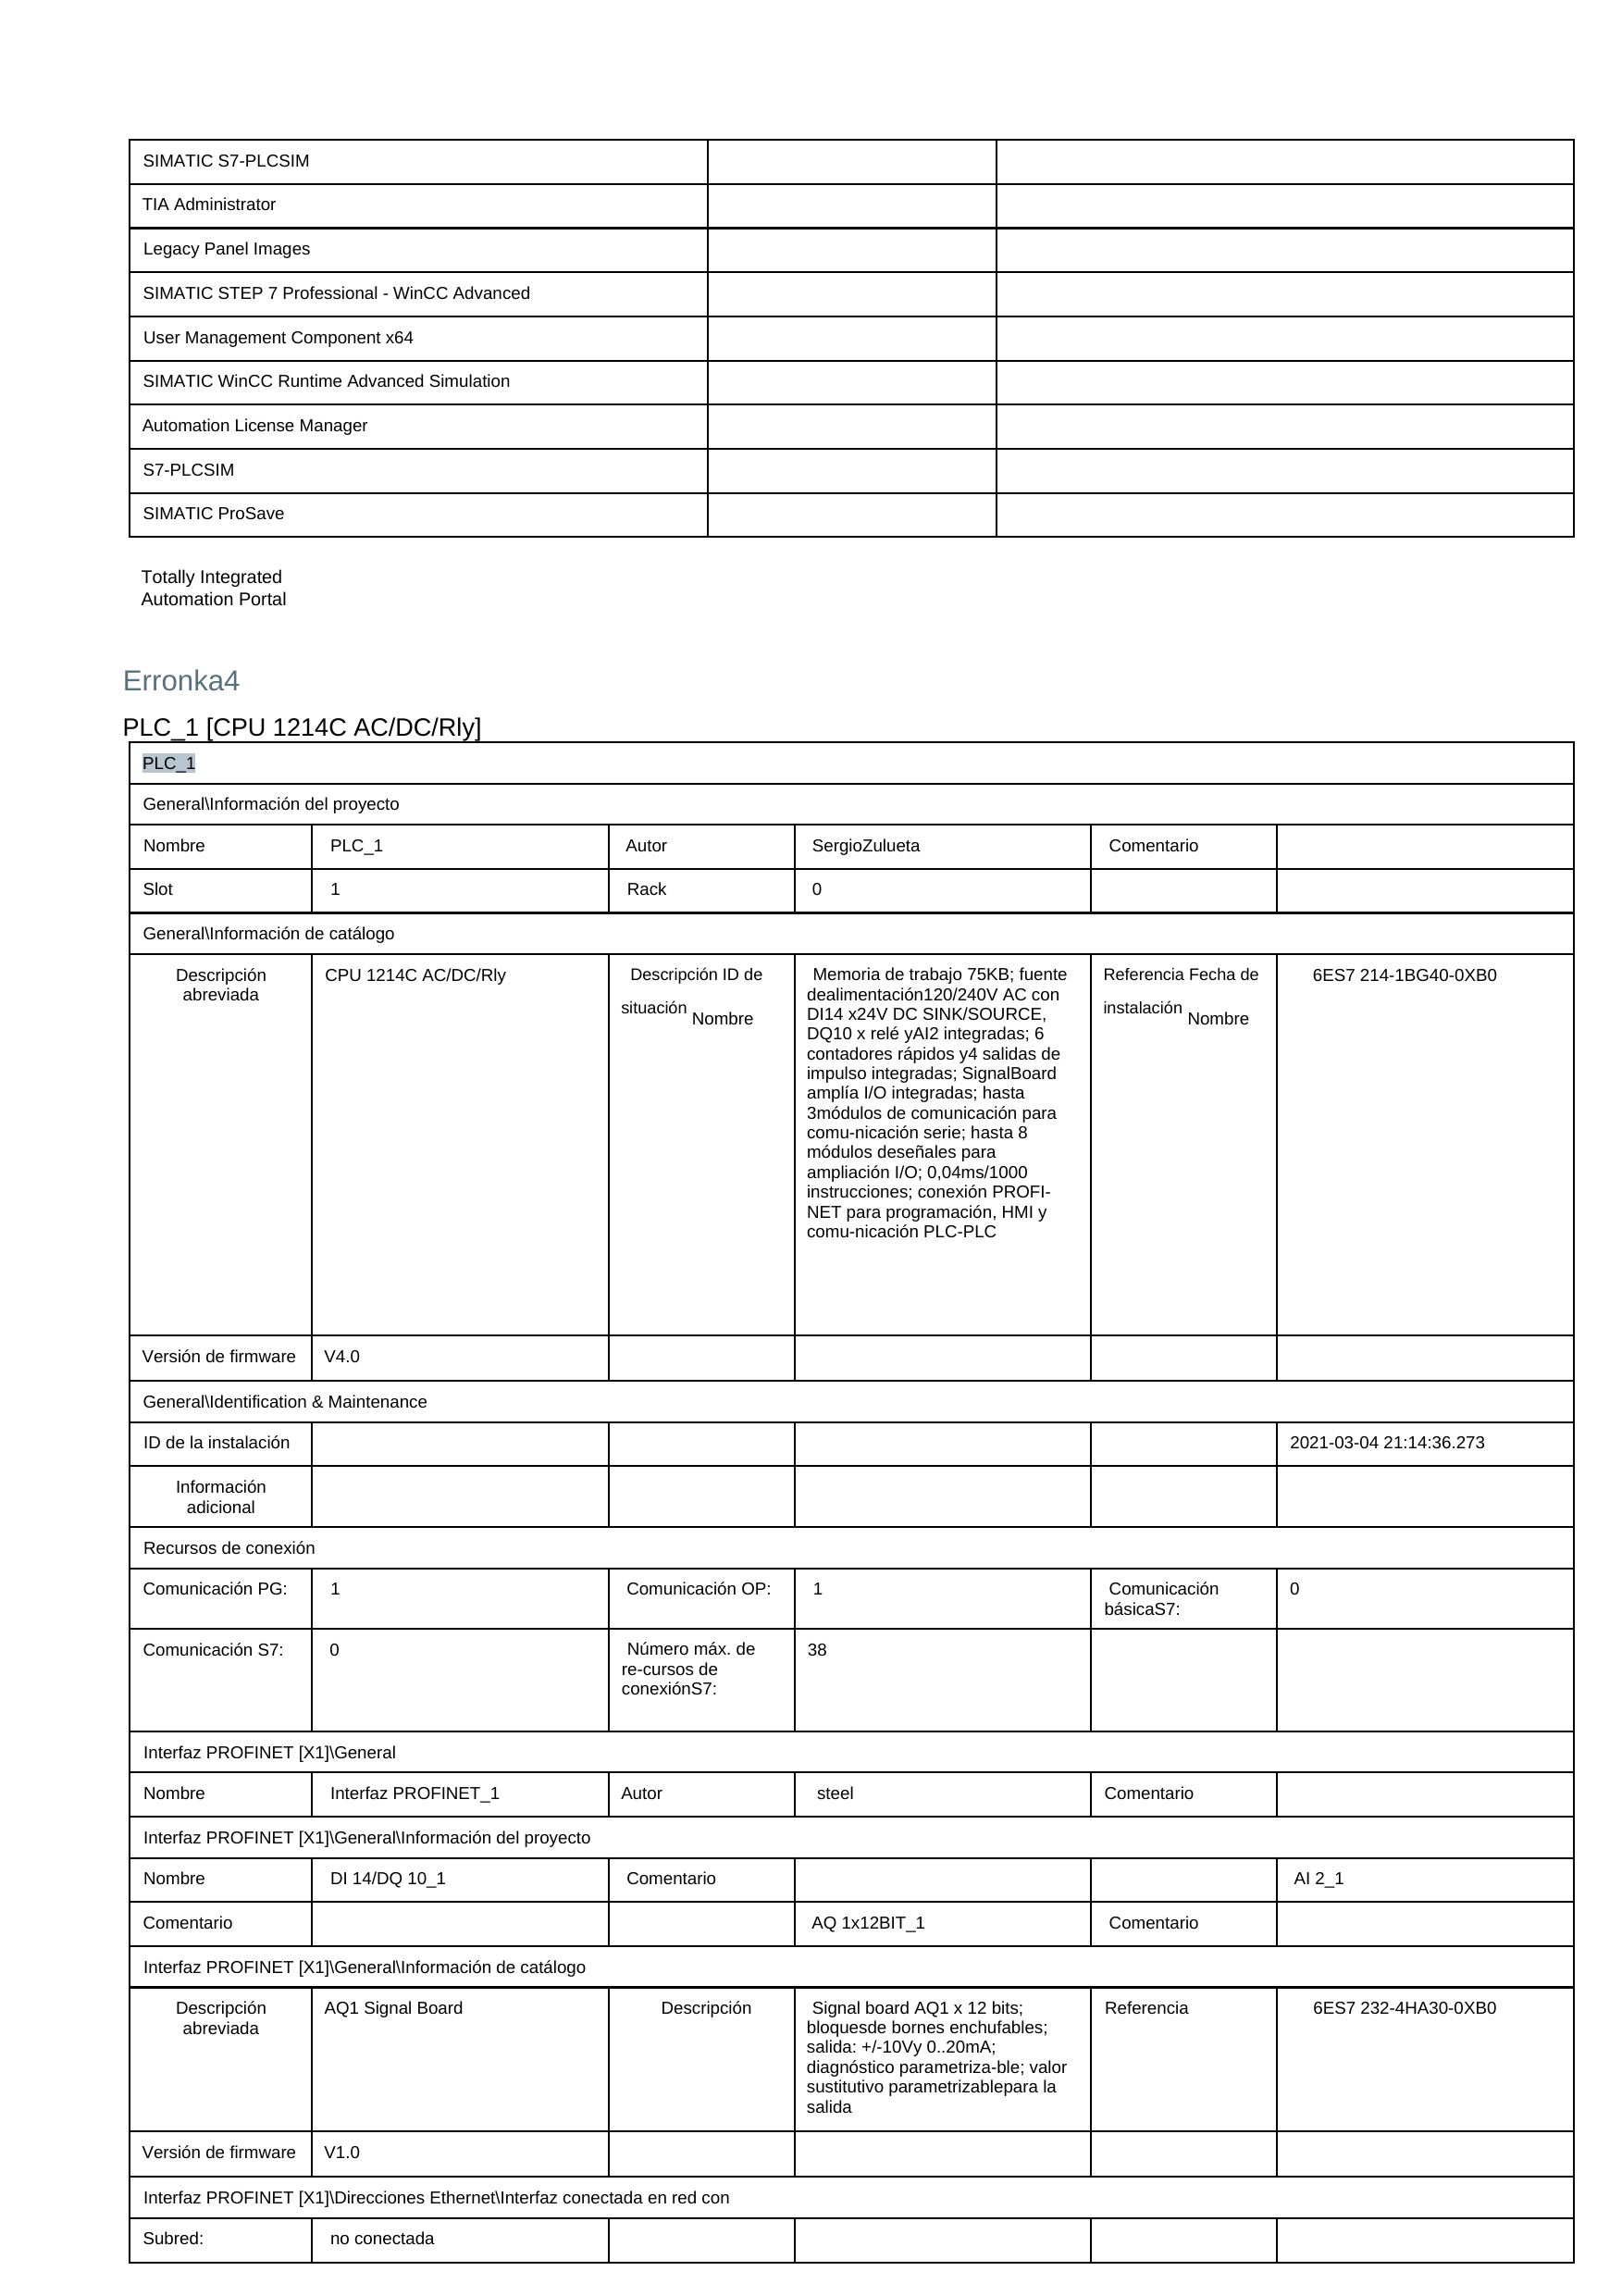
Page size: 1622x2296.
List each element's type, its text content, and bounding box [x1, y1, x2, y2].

table_cell AI 2_1 [1278, 1859, 1573, 1901]
table_cell Nombre [130, 825, 311, 868]
text Totally Integrated [141, 566, 1621, 587]
table_cell Interfaz PROFINET [X1]\General\Información de catálogo [130, 1947, 1573, 1986]
table_cell [1278, 1773, 1573, 1816]
table_cell [709, 230, 996, 271]
table_cell General\Información de catálogo [130, 914, 1573, 953]
table_cell Legacy Panel Images [130, 230, 707, 271]
table_cell Comentario [130, 1903, 311, 1945]
table_cell Nombre [130, 1773, 311, 1816]
table_cell steel [796, 1773, 1090, 1816]
table_cell General\Información del proyecto [130, 785, 1573, 824]
table_cell [1092, 870, 1276, 912]
table_cell [796, 1336, 1090, 1380]
table_cell [1278, 1630, 1573, 1731]
table_cell SIMATIC S7-PLCSIM [130, 141, 707, 183]
table_cell 1 [313, 870, 608, 912]
table_cell no conectada [313, 2219, 608, 2261]
table_cell Autor [610, 825, 794, 868]
table_cell SIMATIC ProSave [130, 494, 707, 536]
table_cell [709, 405, 996, 448]
table_cell [1092, 2132, 1276, 2176]
table_cell [997, 405, 1573, 448]
table_cell [1278, 2219, 1573, 2261]
table_cell [1092, 1859, 1276, 1901]
text PLC_1 [CPU 1214C AC/DC/Rly] [122, 713, 1621, 741]
table_cell [997, 362, 1573, 403]
table_cell User Management Component x64 [130, 317, 707, 359]
table_cell Interfaz PROFINET [X1]\General [130, 1732, 1573, 1771]
table_cell [796, 1467, 1090, 1526]
table_cell [1092, 1423, 1276, 1465]
table_cell [997, 230, 1573, 271]
table_cell [709, 317, 996, 359]
table_cell Información adicional [130, 1467, 311, 1526]
table_cell [997, 317, 1573, 359]
table_cell DI 14/DQ 10_1 [313, 1859, 608, 1901]
table_cell [610, 2132, 794, 2176]
table_cell [997, 450, 1573, 492]
table_cell Descripción abreviada [130, 955, 311, 1334]
table_cell AQ1 Signal Board [313, 1989, 608, 2130]
table_cell [709, 362, 996, 403]
table_cell Comunicación S7: [130, 1630, 311, 1731]
table_cell SergioZulueta [796, 825, 1090, 868]
table_cell [1278, 1336, 1573, 1380]
table_cell Comentario [1092, 1773, 1276, 1816]
table_cell Subred: [130, 2219, 311, 2261]
table_cell 1 [313, 1570, 608, 1628]
table_cell Memoria de trabajo 75KB; fuente dealimentación120/240V AC con DI14 x24V DC SINK/SOURCE, DQ10 x relé yAI2 integradas; 6 contadores rápidos y4 salidas de impulso integradas; SignalBoard amplía I/O integradas; hasta 3módulos de comunicación para comu‐nicación serie; hasta 8 módulos deseñales para ampliación I/O; 0,04ms/1000 instrucciones; conexión PROFI‐NET para programación, HMI y comu‐nicación PLC-PLC [796, 955, 1090, 1334]
table_cell [709, 185, 996, 227]
table_cell Descripción abreviada [130, 1989, 311, 2130]
table_cell [796, 2219, 1090, 2261]
table_cell [997, 141, 1573, 183]
table_cell Signal board AQ1 x 12 bits; bloquesde bornes enchufables; salida: +/-10Vy 0..20mA; diagnóstico parametriza‐ble; valor sustitutivo parametrizablepara la salida [796, 1989, 1090, 2130]
table_cell [1092, 2219, 1276, 2261]
table_cell [610, 1467, 794, 1526]
table_cell AQ 1x12BIT_1 [796, 1903, 1090, 1945]
table_cell [610, 1903, 794, 1945]
table_cell Referencia Fecha de instalación Nombre [1092, 955, 1276, 1334]
table_cell [796, 2132, 1090, 2176]
table_cell [610, 2219, 794, 2261]
table_cell [313, 1423, 608, 1465]
table_cell Versión de firmware [130, 1336, 311, 1380]
table_cell [709, 141, 996, 183]
table_cell [313, 1903, 608, 1945]
table_cell Interfaz PROFINET [X1]\General\Información del proyecto [130, 1818, 1573, 1857]
table_cell Automation License Manager [130, 405, 707, 448]
table_cell SIMATIC STEP 7 Professional - WinCC Advanced [130, 273, 707, 316]
table_cell [1278, 870, 1573, 912]
table_cell Slot [130, 870, 311, 912]
table_cell 1 [796, 1570, 1090, 1628]
table_cell Rack [610, 870, 794, 912]
table_cell [997, 273, 1573, 316]
table_cell [313, 1467, 608, 1526]
table_cell Descripción ID de situación Nombre [610, 955, 794, 1334]
table_cell Nombre [130, 1859, 311, 1901]
table_cell [1092, 1467, 1276, 1526]
table_cell [1278, 1467, 1573, 1526]
table_cell Comunicación OP: [610, 1570, 794, 1628]
table_cell ID de la instalación [130, 1423, 311, 1465]
text Automation Portal [141, 589, 1621, 609]
table_cell 0 [796, 870, 1090, 912]
table_cell V4.0 [313, 1336, 608, 1380]
table_cell Interfaz PROFINET_1 [313, 1773, 608, 1816]
table_cell [1092, 1336, 1276, 1380]
table_cell Versión de firmware [130, 2132, 311, 2176]
table_cell 2021-03-04 21:14:36.273 [1278, 1423, 1573, 1465]
table_cell SIMATIC WinCC Runtime Advanced Simulation [130, 362, 707, 403]
table_cell TIA Administrator [130, 185, 707, 227]
table_cell Comentario [610, 1859, 794, 1901]
text Erronka4 [123, 664, 1621, 697]
table_cell [796, 1859, 1090, 1901]
table_cell Comentario [1092, 825, 1276, 868]
table_cell Recursos de conexión [130, 1528, 1573, 1568]
table_cell Interfaz PROFINET [X1]\Direcciones Ethernet\Interfaz conectada en red con [130, 2178, 1573, 2217]
table_cell 6ES7 214-1BG40-0XB0 [1278, 955, 1573, 1334]
table_cell Comunicación PG: [130, 1570, 311, 1628]
table_cell [1278, 2132, 1573, 2176]
table_cell 38 [796, 1630, 1090, 1731]
table_cell Número máx. de re‐cursos de conexiónS7: [610, 1630, 794, 1731]
table_cell [1278, 825, 1573, 868]
table_cell [997, 185, 1573, 227]
table_cell General\Identification & Maintenance [130, 1382, 1573, 1421]
table_cell [610, 1423, 794, 1465]
table_cell PLC_1 [313, 825, 608, 868]
table_cell [796, 1423, 1090, 1465]
table_cell Comunicación básicaS7: [1092, 1570, 1276, 1628]
table_cell 6ES7 232-4HA30-0XB0 [1278, 1989, 1573, 2130]
table_cell [1092, 1630, 1276, 1731]
table_cell 0 [313, 1630, 608, 1731]
table_cell [709, 494, 996, 536]
table_cell Autor [610, 1773, 794, 1816]
table_header PLC_1 [130, 743, 1573, 783]
table_cell [709, 273, 996, 316]
table_cell [610, 1336, 794, 1380]
table_cell CPU 1214C AC/DC/Rly [313, 955, 608, 1334]
table_cell V1.0 [313, 2132, 608, 2176]
table_cell 0 [1278, 1570, 1573, 1628]
table_cell [1278, 1903, 1573, 1945]
table_cell S7-PLCSIM [130, 450, 707, 492]
table_cell [709, 450, 996, 492]
table_cell Comentario [1092, 1903, 1276, 1945]
table_cell Descripción [610, 1989, 794, 2130]
table_cell Referencia [1092, 1989, 1276, 2130]
table_cell [997, 494, 1573, 536]
